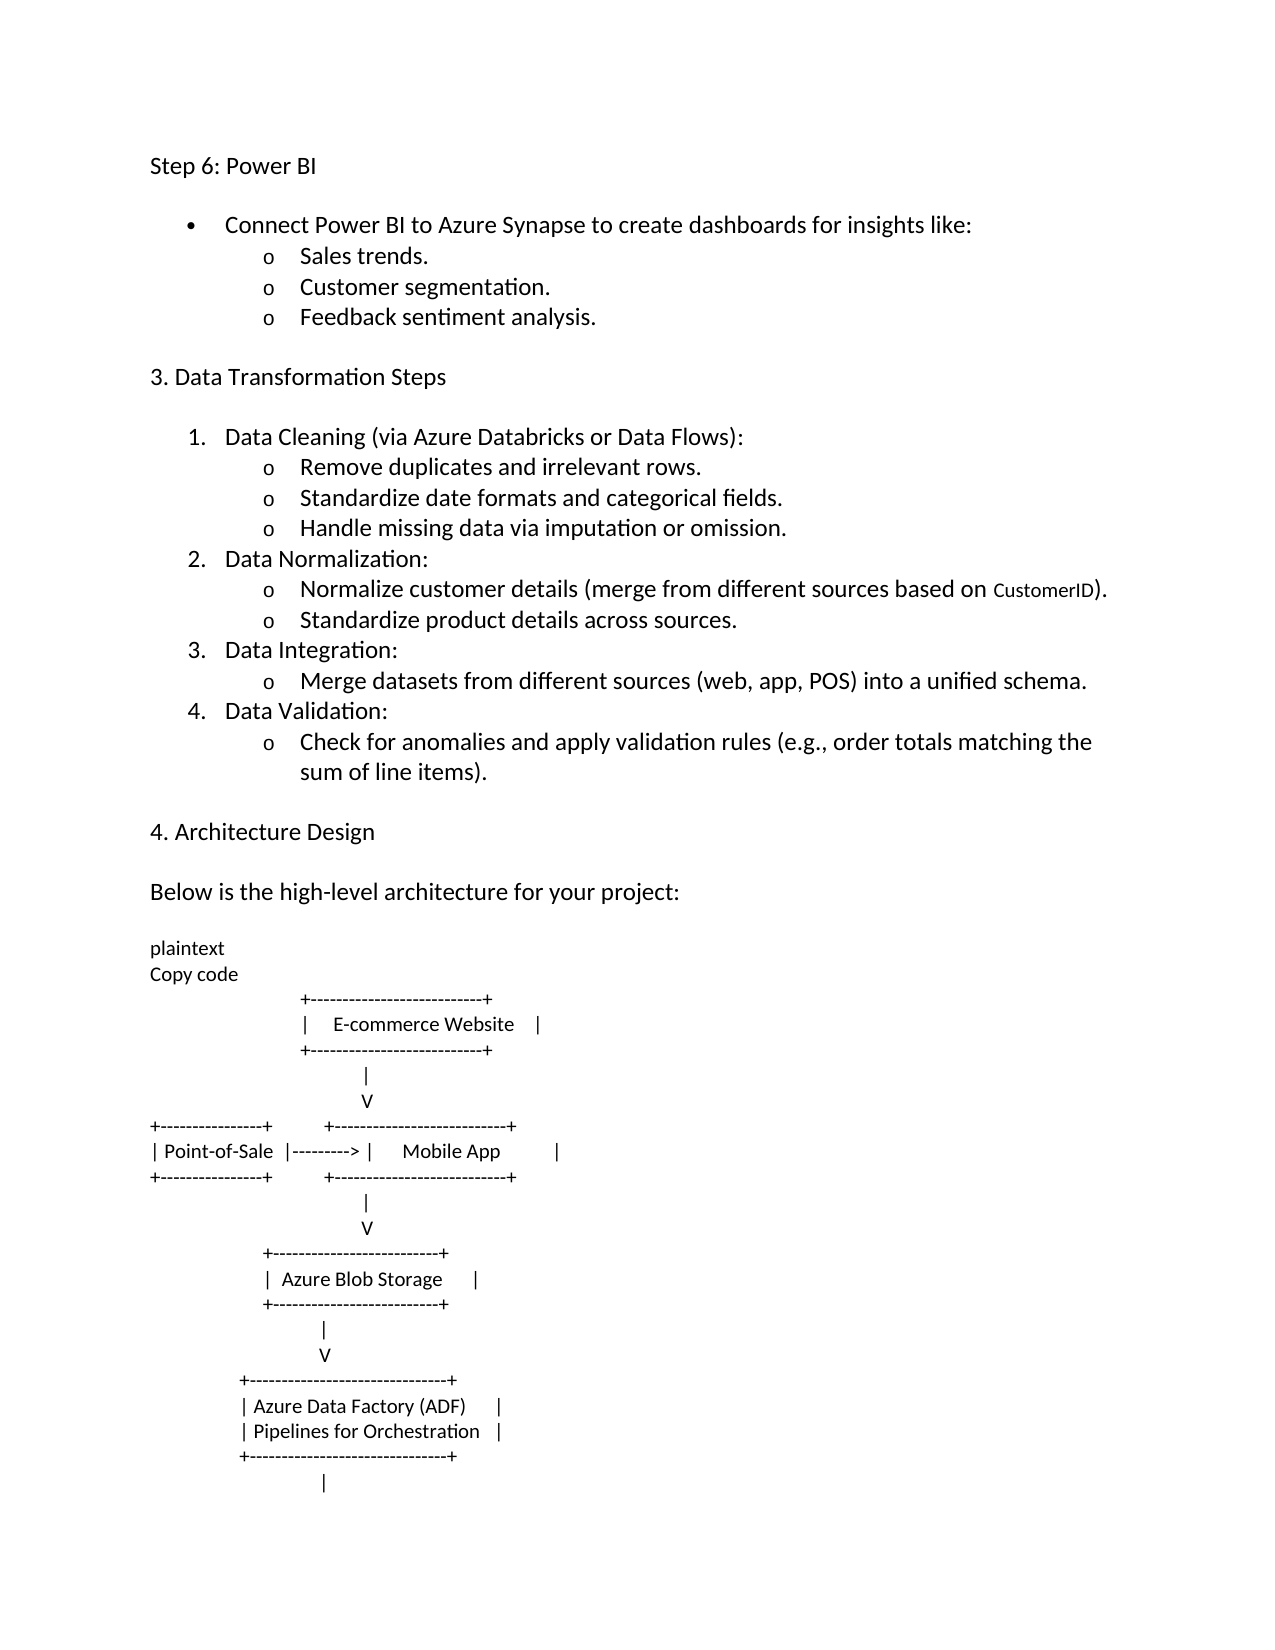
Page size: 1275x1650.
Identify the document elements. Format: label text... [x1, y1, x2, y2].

text | E-commerce Website | [150, 1012, 1125, 1037]
text +--------------------------+ [150, 1291, 1125, 1317]
text Step 6: Power BI [150, 150, 1125, 181]
text | Point-of-Sale |---------> | Mobile App | [150, 1139, 1125, 1164]
text plaintext [150, 935, 1125, 961]
text | [150, 1189, 1125, 1215]
text | [150, 1062, 1125, 1088]
list Data Integration: [187, 634, 1125, 665]
text +-------------------------------+ [150, 1444, 1125, 1469]
list Data Normalization: [187, 543, 1125, 573]
text | Azure Data Factory (ADF) | [150, 1393, 1125, 1418]
list Standardize product details across sources. [262, 604, 1125, 634]
text +---------------------------+ [150, 986, 1125, 1012]
text | Azure Blob Storage | [150, 1266, 1125, 1291]
text +---------------------------+ [150, 1037, 1125, 1062]
list Sales trends. [262, 240, 1125, 271]
list Remove duplicates and irrelevant rows. [262, 451, 1125, 482]
list Feedback sentiment analysis. [262, 301, 1125, 332]
text V [150, 1342, 1125, 1367]
text +----------------+ +---------------------------+ [150, 1164, 1125, 1189]
list Merge datasets from different sources (web, app, POS) into a unified schema. [262, 665, 1125, 695]
list Data Cleaning (via Azure Databricks or Data Flows): [187, 421, 1125, 451]
list Customer segmentation. [262, 271, 1125, 301]
text +-------------------------------+ [150, 1367, 1125, 1393]
text Below is the high-level architecture for your project: [150, 876, 1125, 906]
text | [150, 1469, 1125, 1494]
list Normalize customer details (merge from different sources based on CustomerID). [262, 573, 1125, 604]
text 3. Data Transformation Steps [150, 361, 1125, 391]
list Handle missing data via imputation or omission. [262, 512, 1125, 543]
text | Pipelines for Orchestration | [150, 1418, 1125, 1444]
text +--------------------------+ [150, 1240, 1125, 1266]
text 4. Architecture Design [150, 816, 1125, 847]
text V [150, 1088, 1125, 1113]
text | [150, 1317, 1125, 1342]
list Standardize date formats and categorical fields. [262, 482, 1125, 512]
list Connect Power BI to Azure Synapse to create dashboards for insights like: [187, 210, 1125, 240]
list Data Validation: [187, 695, 1125, 726]
text +----------------+ +---------------------------+ [150, 1113, 1125, 1139]
list Check for anomalies and apply validation rules (e.g., order totals matching the sum of line items). [262, 726, 1125, 787]
text V [150, 1215, 1125, 1240]
text Copy code [150, 961, 1125, 986]
